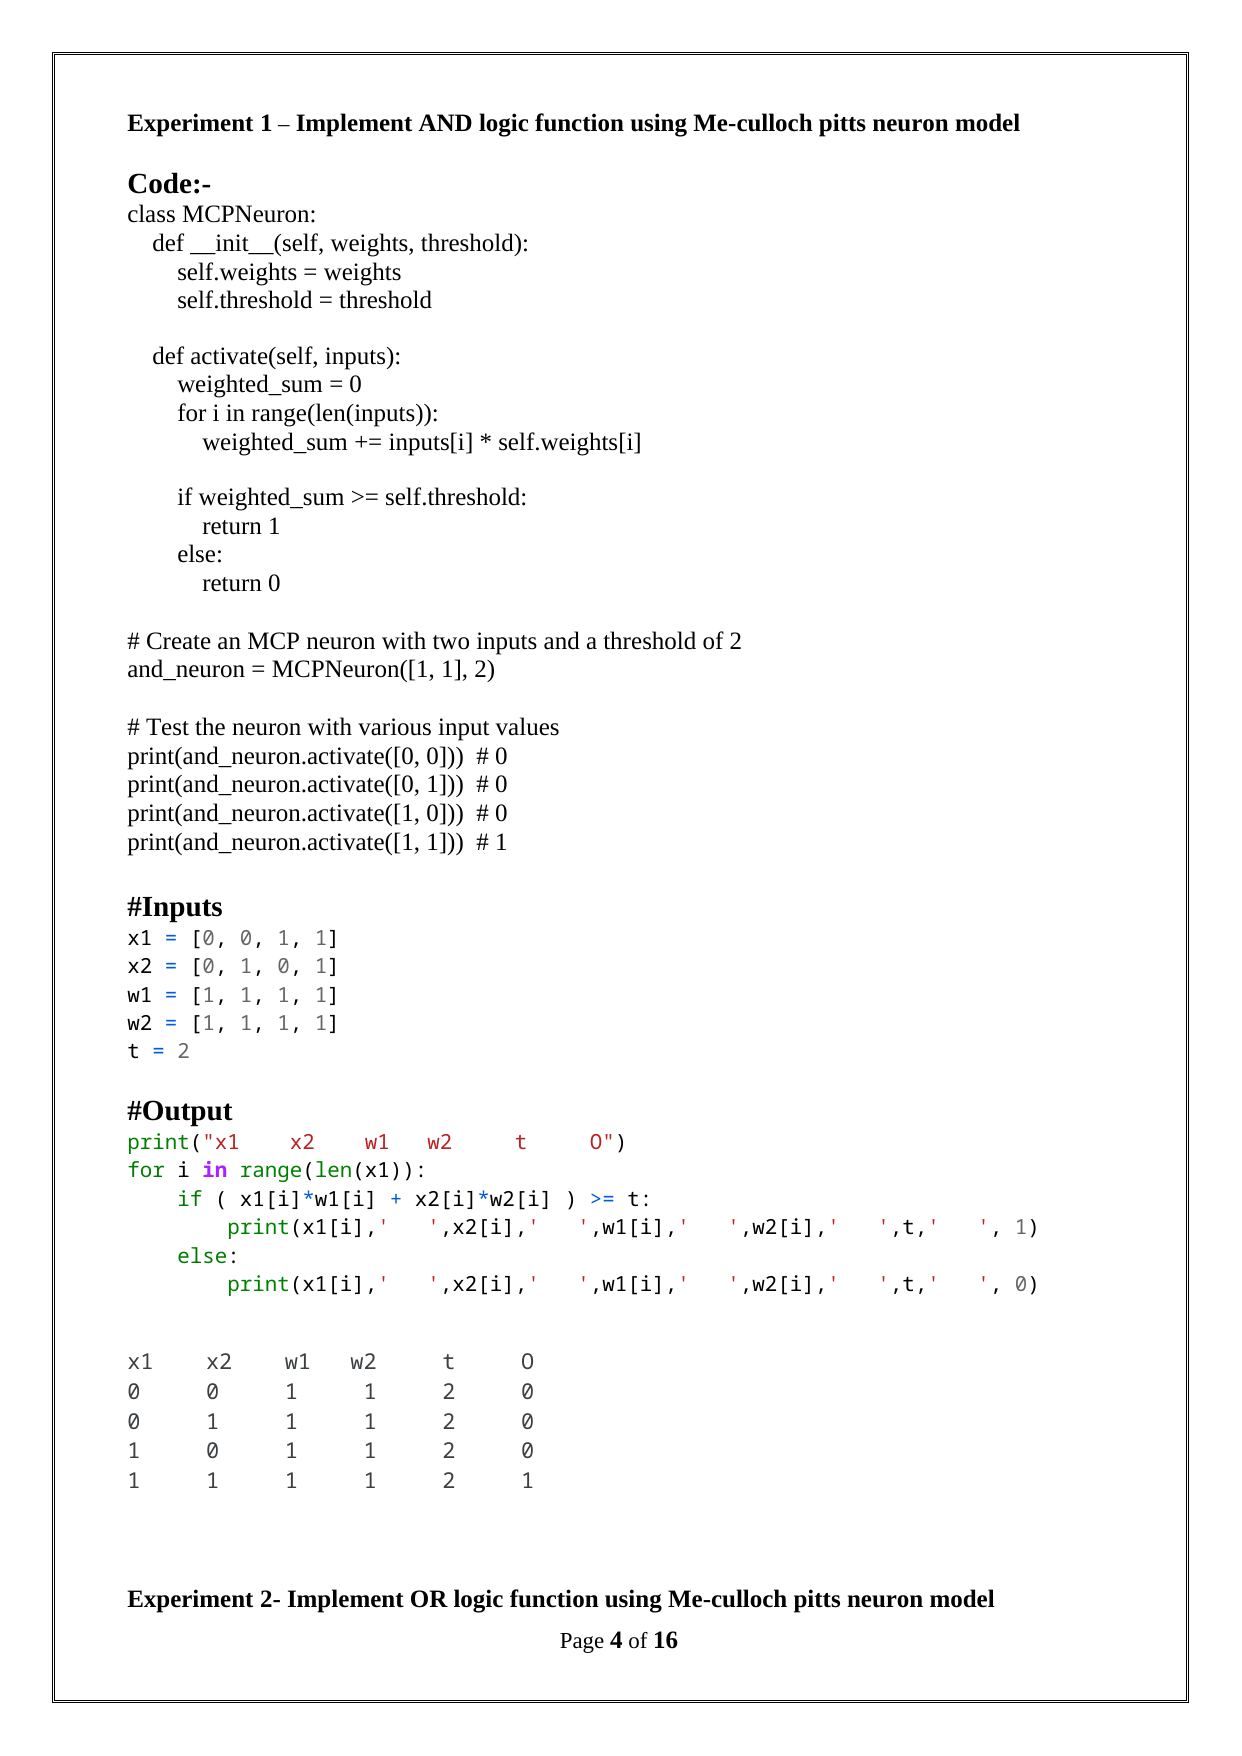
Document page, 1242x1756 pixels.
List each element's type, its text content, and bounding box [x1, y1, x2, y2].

text print("x1 x2 w1 w2 t O") [127, 1127, 1110, 1156]
text 1 0 1 1 2 0 [127, 1436, 1110, 1465]
text and_neuron = MCPNeuron([1, 1], 2) [127, 654, 1110, 683]
text class MCPNeuron: [127, 199, 1110, 228]
text print(and_neuron.activate([0, 0])) # 0 [127, 741, 1110, 769]
text weighted_sum += inputs[i] * self.weights[i] [127, 427, 1110, 456]
text self.weights = weights [127, 257, 1110, 286]
text print(and_neuron.activate([1, 0])) # 0 [127, 798, 1110, 827]
text t = 2 [127, 1037, 1110, 1065]
text self.threshold = threshold [127, 286, 1110, 314]
text for i in range(len(inputs)): [127, 398, 1110, 427]
text 0 1 1 1 2 0 [127, 1406, 1110, 1436]
text if ( x1[i]*w1[i] + x2[i]*w2[i] ) >= t: [127, 1184, 1110, 1212]
text print(x1[i],' ',x2[i],' ',w1[i],' ',w2[i],' ',t,' ', 1) [127, 1212, 1110, 1241]
text w1 = [1, 1, 1, 1] [127, 980, 1110, 1008]
text def __init__(self, weights, threshold): [127, 228, 1110, 257]
text print(x1[i],' ',x2[i],' ',w1[i],' ',w2[i],' ',t,' ', 0) [127, 1269, 1110, 1298]
text print(and_neuron.activate([1, 1])) # 1 [127, 827, 1110, 856]
text print(and_neuron.activate([0, 1])) # 0 [127, 769, 1110, 798]
text #Inputs [127, 889, 1110, 923]
text 1 1 1 1 2 1 [127, 1465, 1110, 1495]
text if weighted_sum >= self.threshold: [127, 482, 1110, 511]
text else: [127, 1241, 1110, 1269]
text Code:- [127, 166, 1110, 199]
text # Create an MCP neuron with two inputs and a threshold of 2 [127, 626, 1110, 654]
text return 0 [127, 568, 1110, 597]
text x1 = [0, 0, 1, 1] [127, 923, 1110, 951]
text 0 0 1 1 2 0 [127, 1376, 1110, 1406]
text #Output [127, 1093, 1110, 1127]
text Experiment 1 – Implement AND logic function using Me-culloch pitts neuron model [127, 108, 1110, 137]
text Experiment 2- Implement OR logic function using Me-culloch pitts neuron model [127, 1584, 1110, 1613]
text for i in range(len(x1)): [127, 1156, 1110, 1184]
text # Test the neuron with various input values [127, 712, 1110, 741]
text w2 = [1, 1, 1, 1] [127, 1008, 1110, 1037]
text weighted_sum = 0 [127, 369, 1110, 398]
text else: [127, 539, 1110, 568]
text x1 x2 w1 w2 t O [127, 1346, 1110, 1376]
text x2 = [0, 1, 0, 1] [127, 951, 1110, 980]
text def activate(self, inputs): [127, 341, 1110, 369]
text return 1 [127, 511, 1110, 539]
